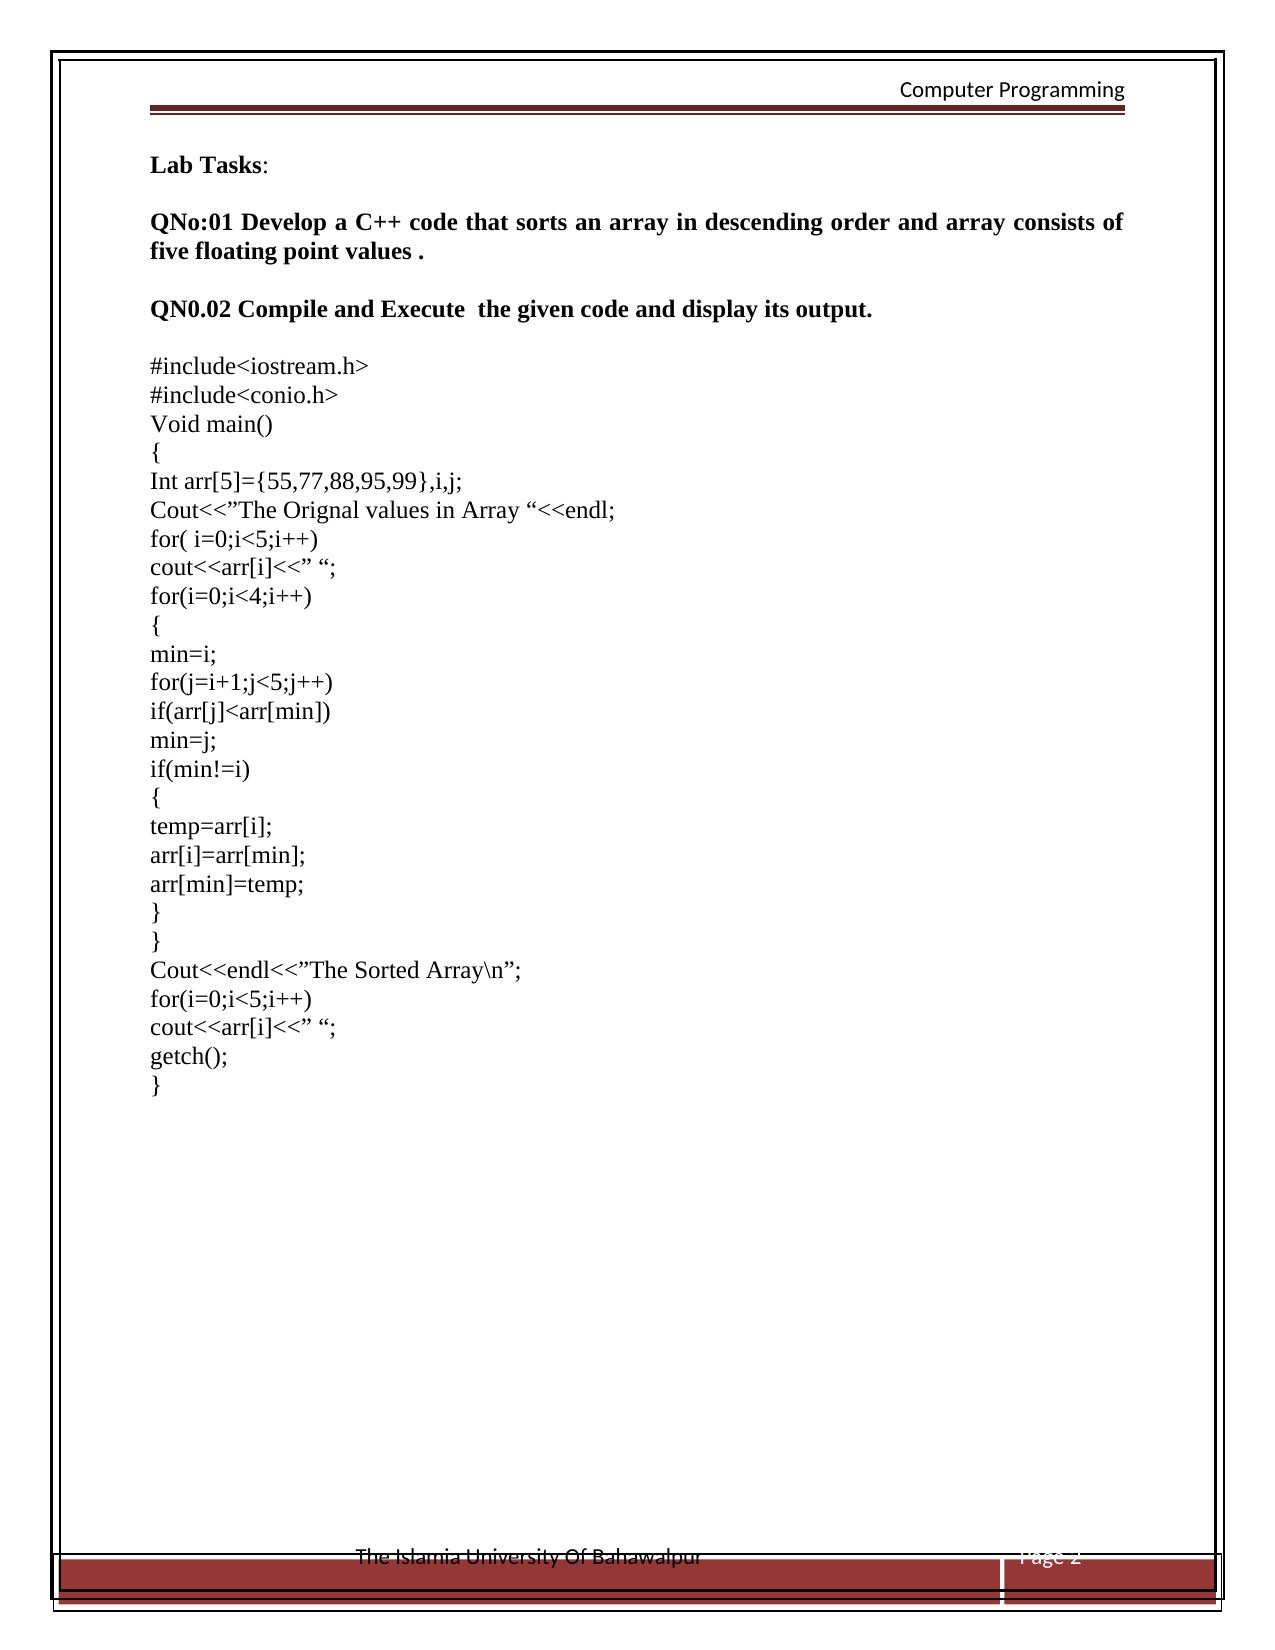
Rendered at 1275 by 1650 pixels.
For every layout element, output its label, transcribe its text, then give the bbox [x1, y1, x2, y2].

text Int arr[5]={55,77,88,95,99},i,j; [150, 466, 1125, 495]
text for(j=i+1;j<5;j++) [150, 667, 1125, 696]
text #include<conio.h> [150, 380, 1125, 409]
text QNo:01 Develop a C++ code that sorts an array in descending order and array consists of five floating point values . [150, 207, 1125, 265]
text QN0.02 Compile and Execute the given code and display its output. [150, 294, 1125, 322]
text } [150, 897, 1125, 926]
text min=j; [150, 725, 1125, 754]
text { [150, 610, 1125, 639]
text Void main() [150, 409, 1125, 437]
text cout<<arr[i]<<” “; [150, 552, 1125, 581]
text for(i=0;i<4;i++) [150, 581, 1125, 610]
text for(i=0;i<5;i++) [150, 984, 1125, 1012]
text for( i=0;i<5;i++) [150, 524, 1125, 552]
text arr[min]=temp; [150, 869, 1125, 897]
text { [150, 782, 1125, 811]
text temp=arr[i]; [150, 811, 1125, 840]
text Lab Tasks: [150, 150, 1125, 179]
text cout<<arr[i]<<” “; [150, 1012, 1125, 1041]
text if(arr[j]<arr[min]) [150, 696, 1125, 725]
text Cout<<endl<<”The Sorted Array\n”; [150, 955, 1125, 984]
text arr[i]=arr[min]; [150, 840, 1125, 869]
text if(min!=i) [150, 754, 1125, 782]
text getch(); [150, 1041, 1125, 1070]
text { [150, 437, 1125, 466]
text } [150, 926, 1125, 955]
text Cout<<”The Orignal values in Array “<<endl; [150, 495, 1125, 524]
text min=i; [150, 639, 1125, 667]
text #include<iostream.h> [150, 351, 1125, 380]
text } [150, 1070, 1125, 1099]
